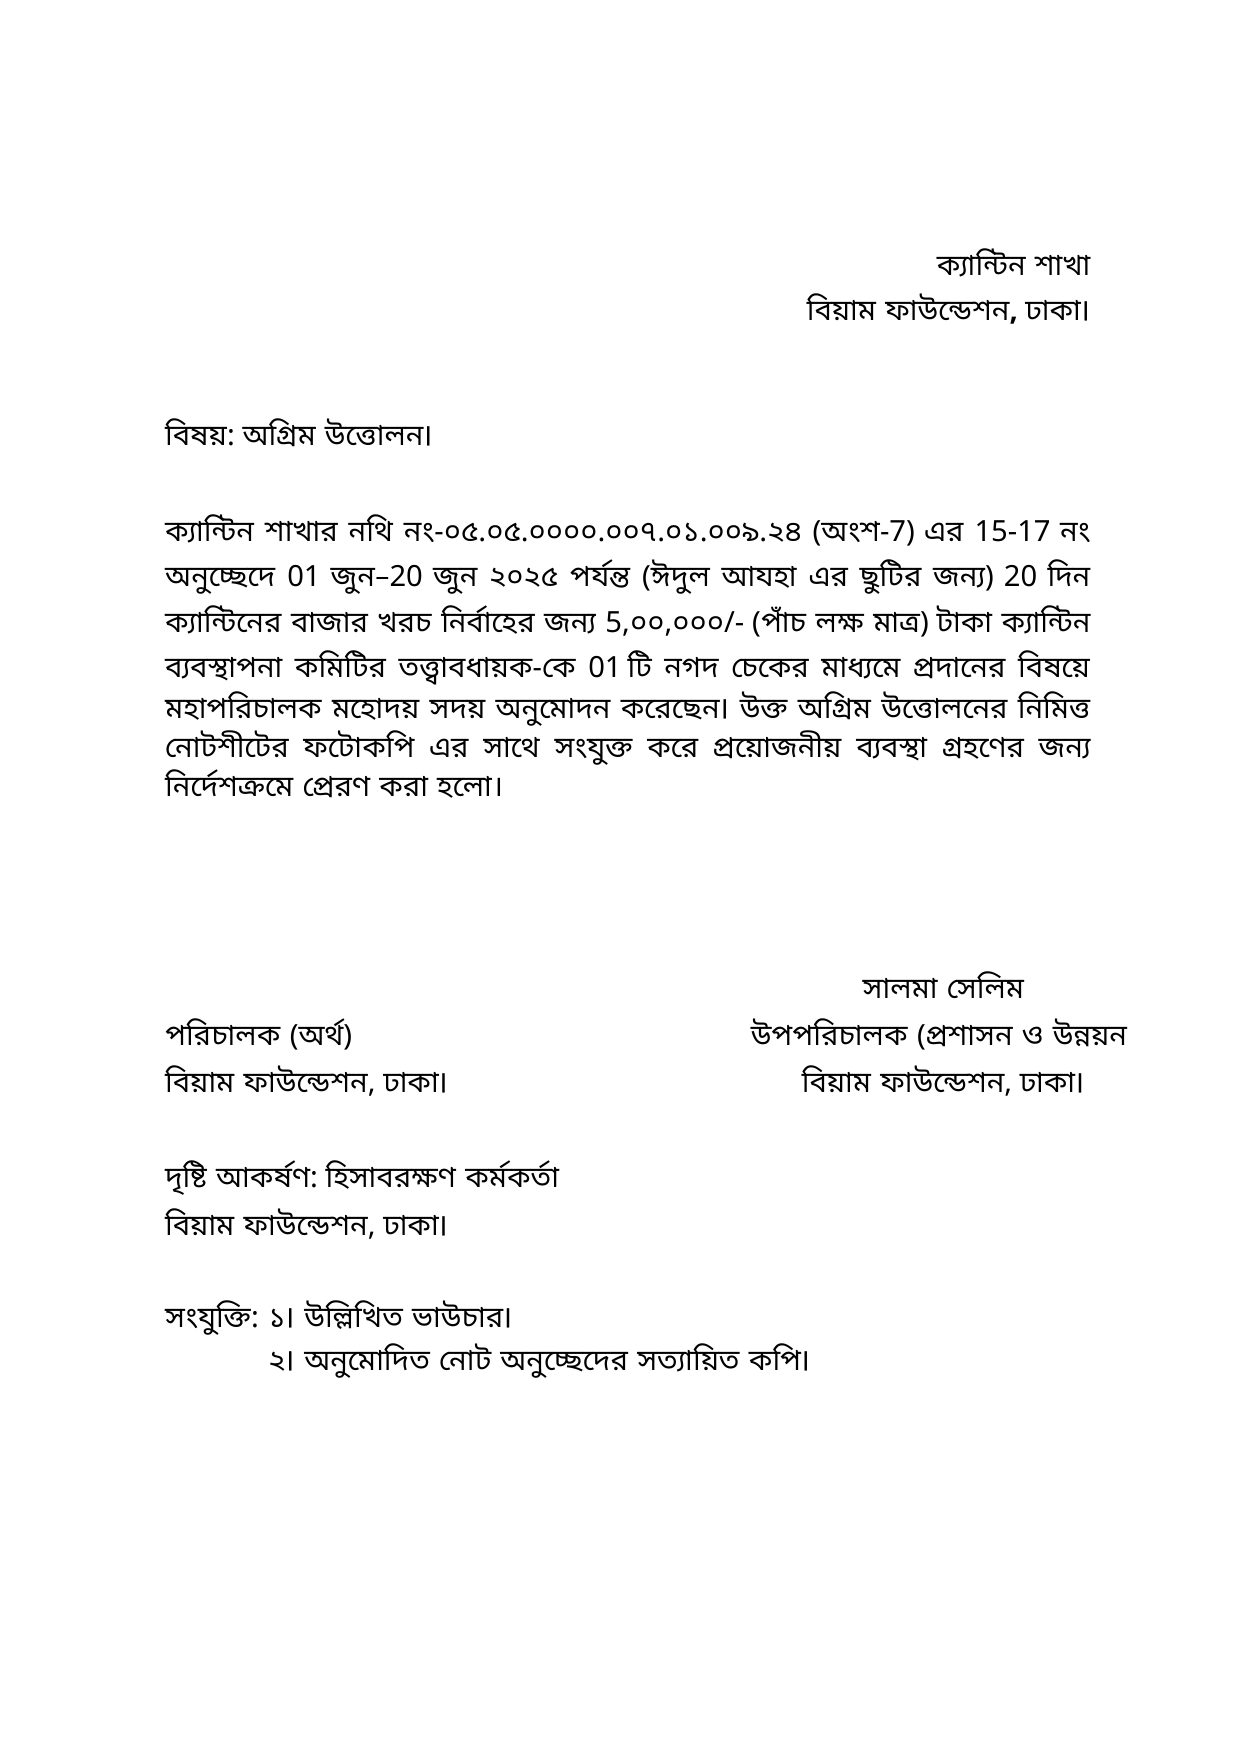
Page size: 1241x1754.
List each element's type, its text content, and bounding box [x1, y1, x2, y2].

text ক্যান্টিন শাখার নথি নং-০৫.০৫.০০০০.০০৭.০১.০০৯.২৪ (অংশ-7) এর 15-17 নং অনুচ্ছেদে 01 জুন–20 জুন ২০২৫ পর্যন্ত (ঈদুল আযহা এর ছুটির জন্য) 20 দিন ক্যান্টিনের বাজার খরচ নির্বাহের জন্য 5,০০,০০০/- (পাঁচ লক্ষ মাত্র) টাকা ক্যান্টিন ব্যবস্থাপনা কমিটির তত্ত্বাবধায়ক-কে 01টি নগদ চেকের মাধ্যমে প্রদানের বিষয়ে মহাপরিচালক মহোদয় সদয় অনুমোদন করেছেন। উক্ত অগ্রিম উত্তোলনের নিমিত্ত নোটশীটের ফটোকপি এর সাথে সংযুক্ত করে প্রয়োজনীয় ব্যবস্থা গ্রহণের জন্য নির্দেশক্রমে প্রেরণ করা হলো। [165, 510, 1090, 803]
text পরিচালক (অর্থ) উপপরিচালক (প্রশাসন ও উন্নয়ন) [165, 1014, 1090, 1053]
text বিয়াম ফাউন্ডেশন, ঢাকা। [165, 289, 1090, 328]
text ২। অনুমোদিত নোট অনুচ্ছেদের সত্যায়িত কপি। [165, 1343, 1090, 1377]
text সালমা সেলিম [165, 972, 1090, 1006]
text বিয়াম ফাউন্ডেশন, ঢাকা। [165, 1204, 1090, 1244]
text বিষয়: অগ্রিম উত্তোলন। [165, 414, 1090, 454]
text বিয়াম ফাউন্ডেশন, ঢাকা। বিয়াম ফাউন্ডেশন, ঢাকা। [165, 1061, 1090, 1101]
text সংযুক্তি: ১। উল্লিখিত ভাউচার। [165, 1296, 1090, 1336]
text দৃষ্টি আকর্ষণ: হিসাবরক্ষণ কর্মকর্তা [165, 1157, 1090, 1196]
text ক্যান্টিন শাখা [165, 248, 1090, 282]
